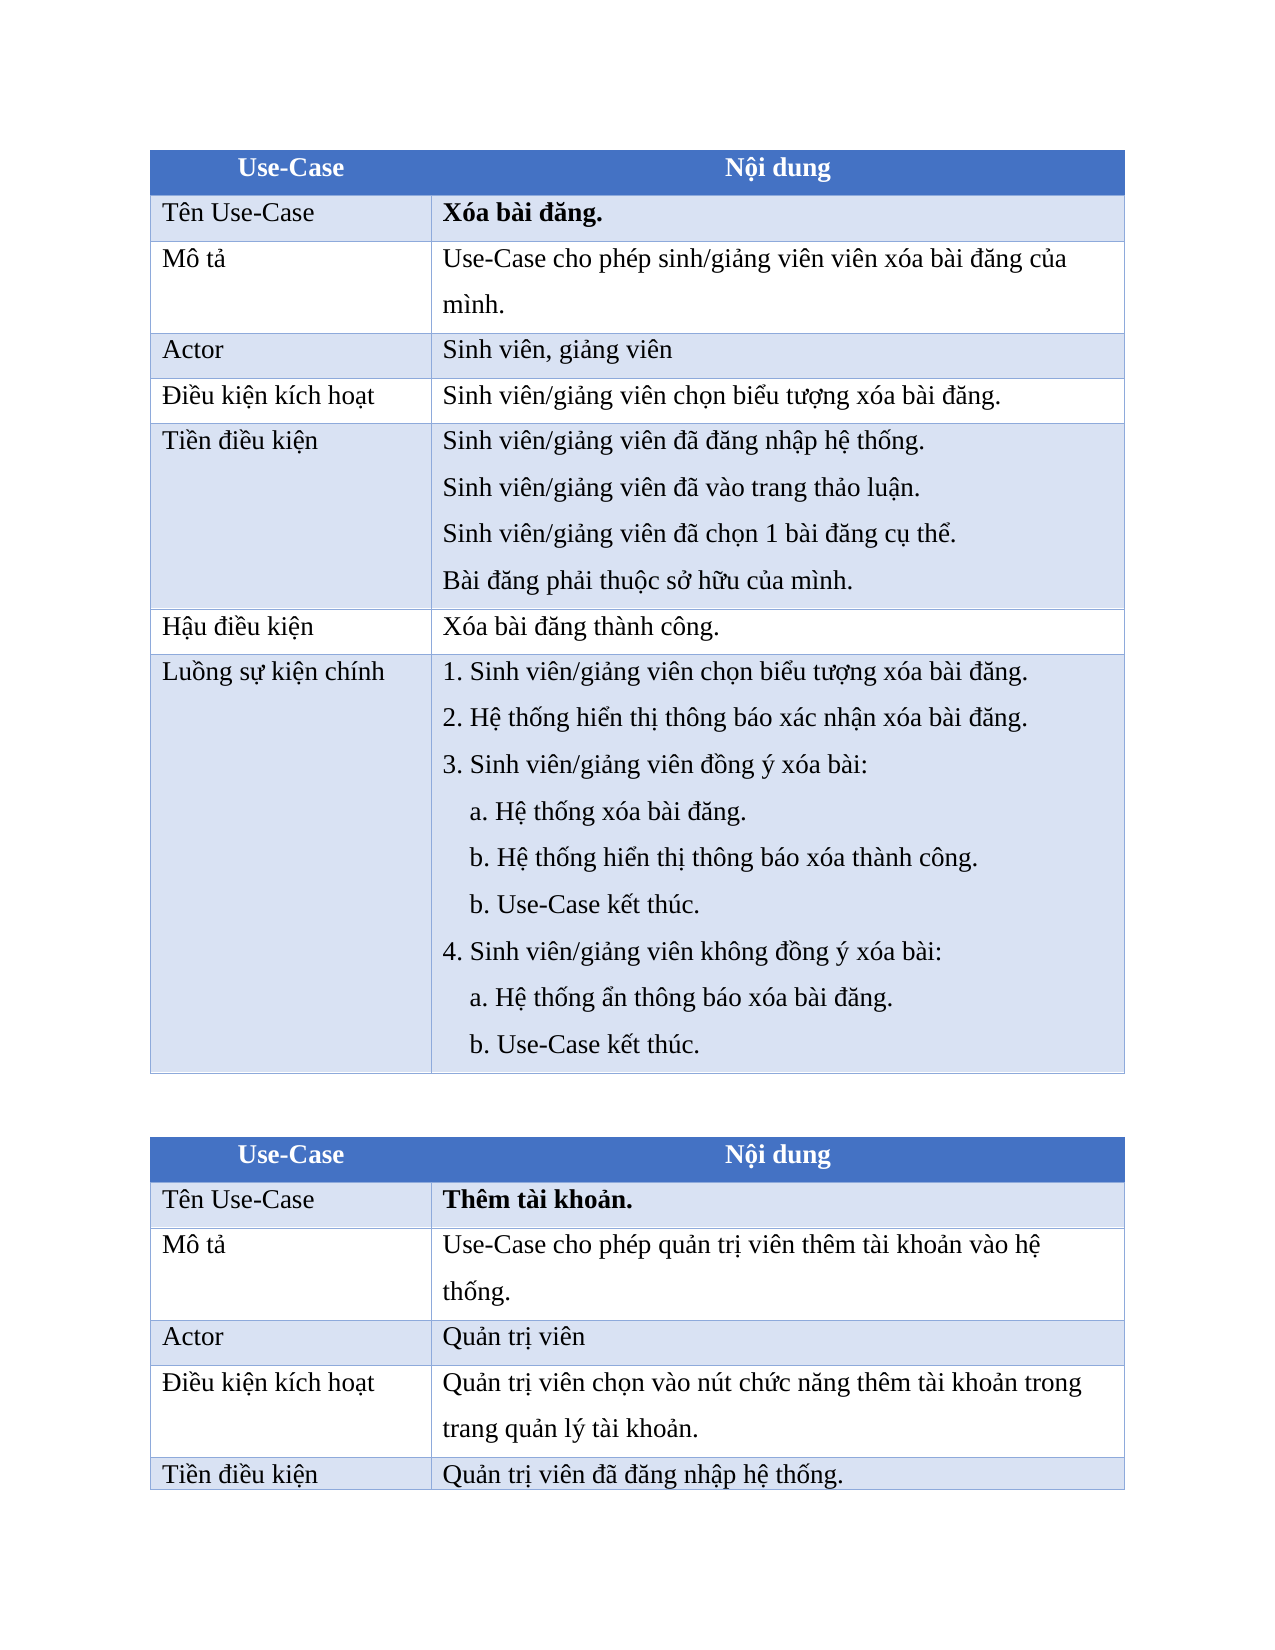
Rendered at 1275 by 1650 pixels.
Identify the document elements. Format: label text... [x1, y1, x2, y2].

table_cell Xóa bài đăng thành công. [432, 610, 1124, 654]
table_cell Luồng sự kiện chính [151, 655, 431, 1072]
table_cell Sinh viên, giảng viên [432, 334, 1124, 378]
table_header Use-Case [151, 1138, 431, 1182]
table_cell Quản trị viên chọn vào nút chức năng thêm tài khoản trong trang quản lý tài khoản. [432, 1366, 1124, 1457]
table_cell Hậu điều kiện [151, 610, 431, 654]
table_cell Mô tả [151, 242, 431, 333]
table_cell Tên Use-Case [151, 1183, 431, 1227]
table_cell Tên Use-Case [151, 196, 431, 241]
table_header Use-Case [151, 151, 431, 195]
table_cell 1. Sinh viên/giảng viên chọn biểu tượng xóa bài đăng. 2. Hệ thống hiển thị thông báo xác nhận xóa bài đăng. 3. Sinh viên/giảng viên đồng ý xóa bài: a. Hệ thống xóa bài đăng. b. Hệ thống hiển thị thông báo xóa thành công. b. Use-Case kết thúc. 4. Sinh viên/giảng viên không đồng ý xóa bài: a. Hệ thống ẩn thông báo xóa bài đăng. b. Use-Case kết thúc. [432, 655, 1124, 1072]
table_header Nội dung [432, 1138, 1124, 1182]
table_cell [432, 1458, 1124, 1489]
table_cell Quản trị viên [432, 1321, 1124, 1365]
table_cell Tiền điều kiện [151, 1458, 431, 1489]
table_cell Điều kiện kích hoạt [151, 379, 431, 423]
table_cell Mô tả [151, 1229, 431, 1319]
table_cell Tiền điều kiện [151, 424, 431, 608]
table_cell Điều kiện kích hoạt [151, 1366, 431, 1457]
table_cell Sinh viên/giảng viên đã đăng nhập hệ thống. Sinh viên/giảng viên đã vào trang thảo luận. Sinh viên/giảng viên đã chọn 1 bài đăng cụ thể. Bài đăng phải thuộc sở hữu của mình. [432, 424, 1124, 608]
table_cell Use-Case cho phép sinh/giảng viên viên xóa bài đăng của mình. [432, 242, 1124, 333]
table_cell Thêm tài khoản. [432, 1183, 1124, 1227]
table_cell Use-Case cho phép quản trị viên thêm tài khoản vào hệ thống. [432, 1229, 1124, 1319]
table_cell Actor [151, 334, 431, 378]
table_header Nội dung [432, 151, 1124, 195]
table_cell Actor [151, 1321, 431, 1365]
table_cell Sinh viên/giảng viên chọn biểu tượng xóa bài đăng. [432, 379, 1124, 423]
table_cell Xóa bài đăng. [432, 196, 1124, 241]
